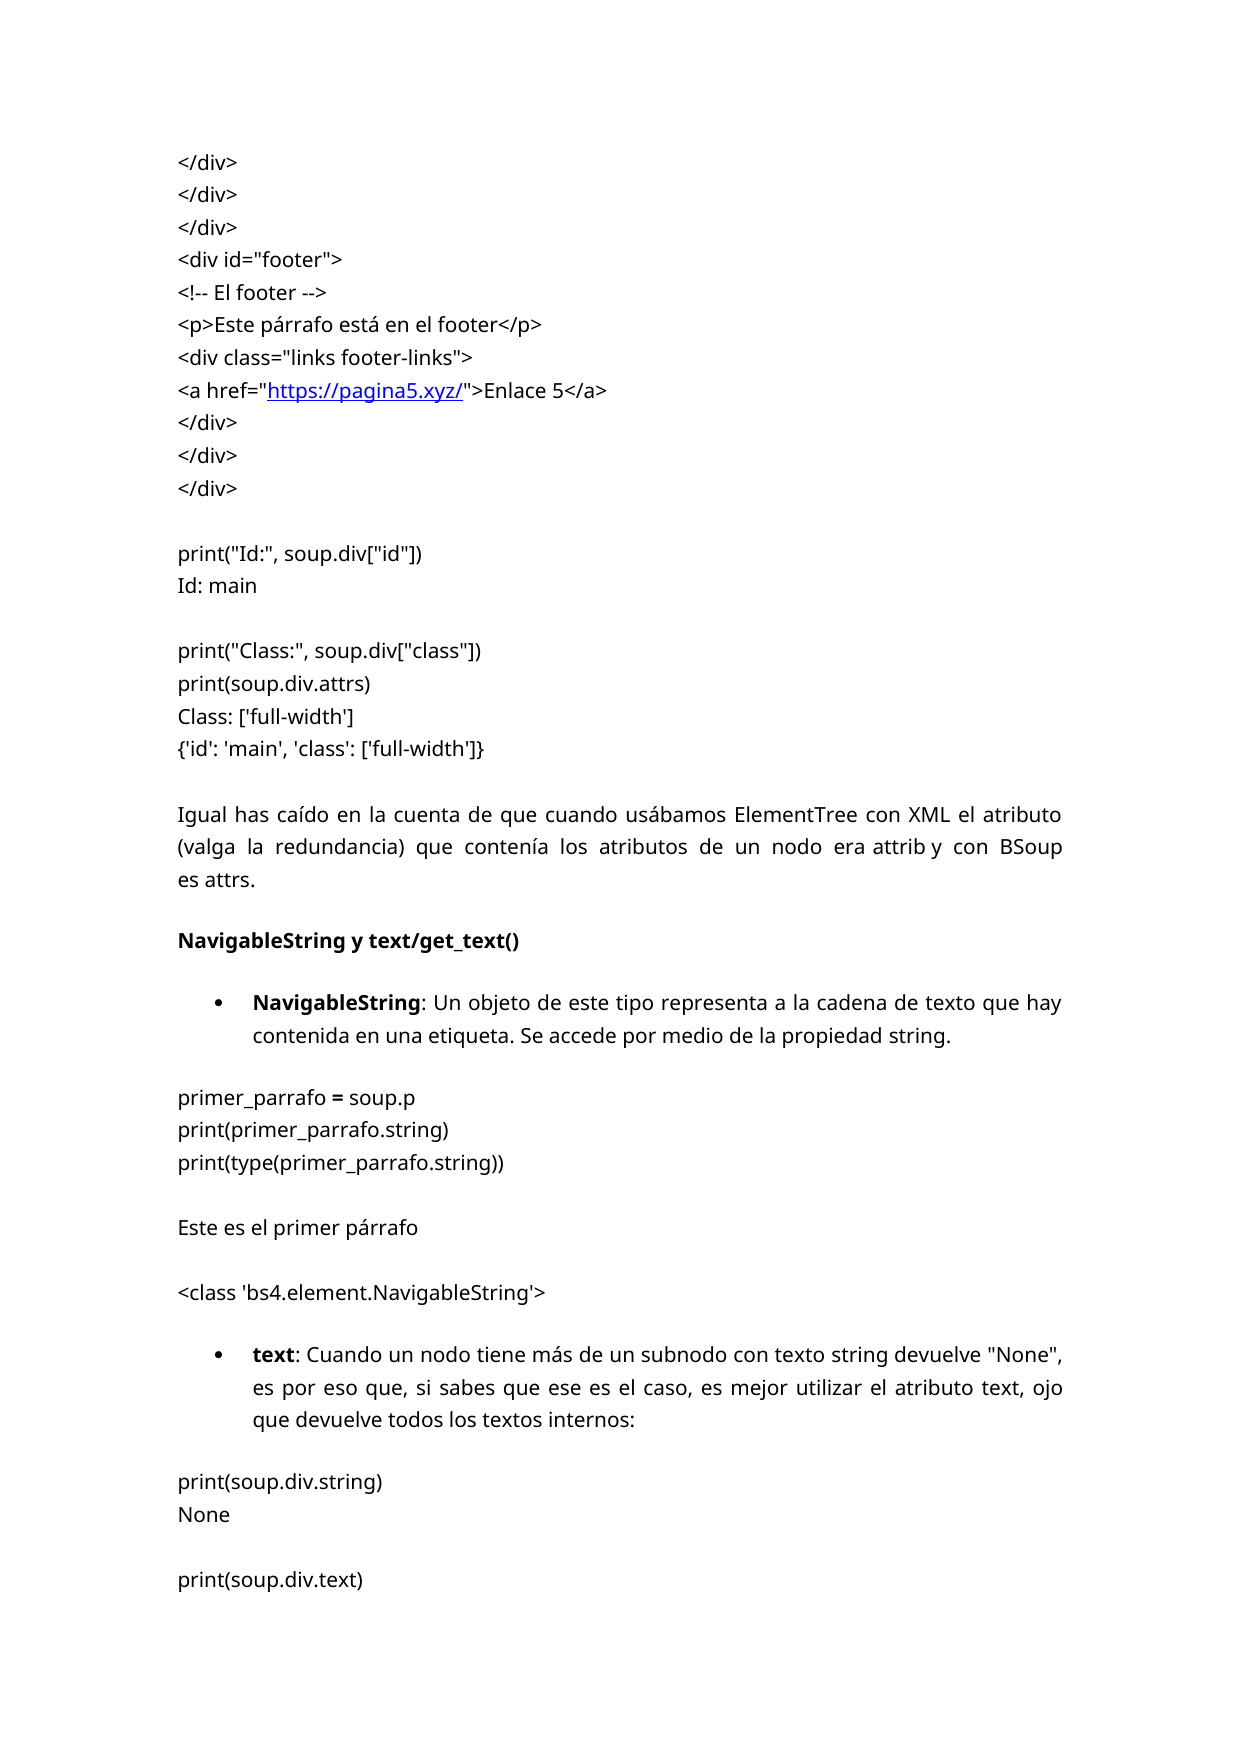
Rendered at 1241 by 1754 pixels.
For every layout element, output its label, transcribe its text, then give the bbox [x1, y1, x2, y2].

text NavigableString y text/get_text() [177, 927, 1063, 955]
text <a href="https://pagina5.xyz/">Enlace 5</a> [177, 376, 1063, 404]
text </div> [177, 408, 1063, 437]
text Igual has caído en la cuenta de que cuando usábamos ElementTree con XML el atributo (valga la redundancia) que contenía los atributos de un nodo era attrib y con BSoup es attrs. [177, 800, 1063, 893]
text <div id="footer"> [177, 245, 1063, 274]
text print(soup.div.attrs) [177, 669, 1063, 698]
text <div class="links footer-links"> [177, 343, 1063, 372]
list text: Cuando un nodo tiene más de un subnodo con texto string devuelve "None", es por eso que, si sabes que ese es el caso, es mejor utilizar el atributo text, ojo que devuelve todos los textos internos: [215, 1340, 1063, 1434]
text {'id': 'main', 'class': ['full-width']} [177, 734, 1063, 763]
text print("Id:", soup.div["id"]) [177, 539, 1063, 567]
text Este es el primer párrafo [177, 1213, 1063, 1242]
text print(primer_parrafo.string) [177, 1115, 1063, 1144]
text None [177, 1500, 1063, 1528]
text <!-- El footer --> [177, 278, 1063, 306]
text </div> [177, 213, 1063, 241]
text print(soup.div.string) [177, 1467, 1063, 1496]
text Id: main [177, 571, 1063, 600]
list NavigableString: Un objeto de este tipo representa a la cadena de texto que hay contenida en una etiqueta. Se accede por medio de la propiedad string. [215, 988, 1063, 1049]
text </div> [177, 441, 1063, 469]
text print(soup.div.text) [177, 1565, 1063, 1593]
text primer_parrafo = soup.p [177, 1083, 1063, 1111]
text </div> [177, 148, 1063, 176]
text print("Class:", soup.div["class"]) [177, 637, 1063, 665]
text <p>Este párrafo está en el footer</p> [177, 311, 1063, 339]
text </div> [177, 474, 1063, 502]
text print(type(primer_parrafo.string)) [177, 1148, 1063, 1176]
text <class 'bs4.element.NavigableString'> [177, 1278, 1063, 1307]
text Class: ['full-width'] [177, 702, 1063, 730]
text </div> [177, 180, 1063, 209]
